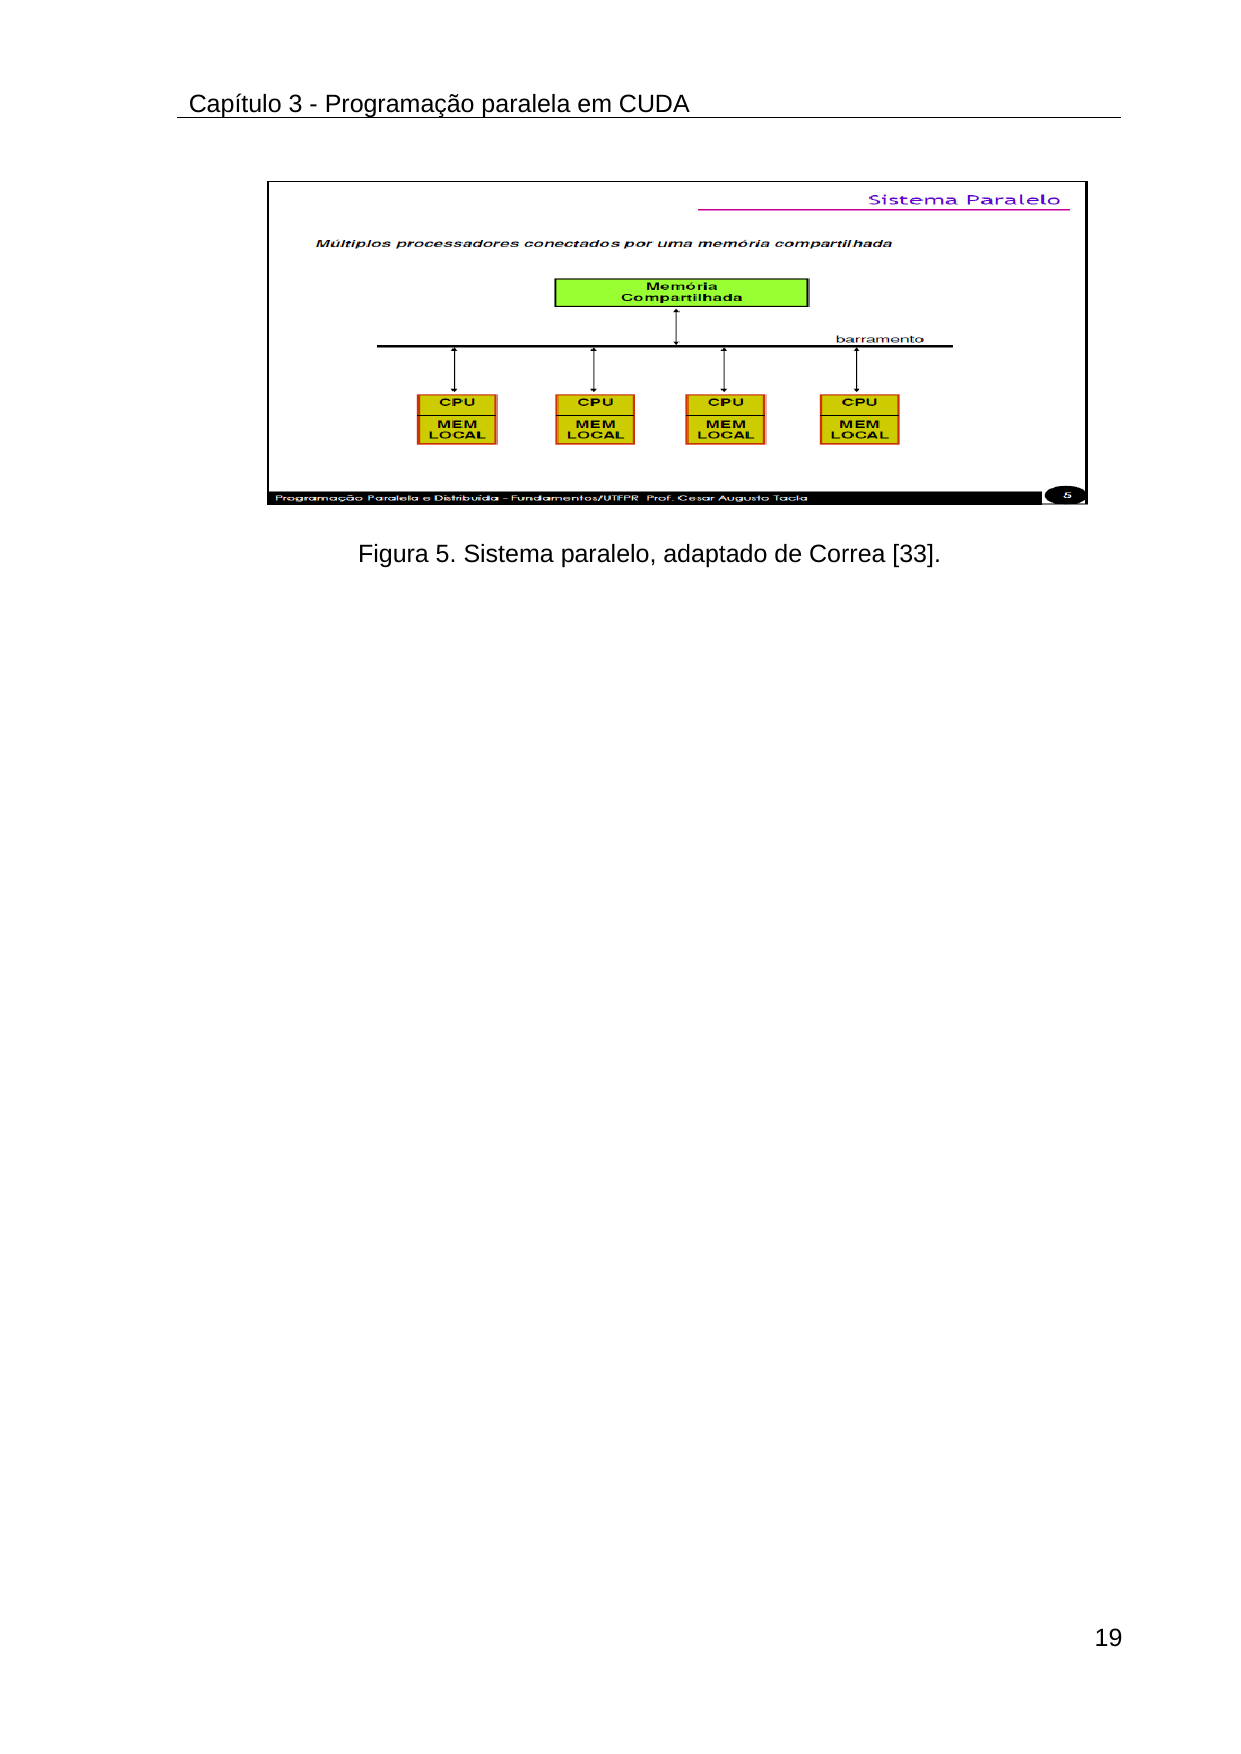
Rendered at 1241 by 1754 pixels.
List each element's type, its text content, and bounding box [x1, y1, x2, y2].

picture [263, 177, 1096, 509]
text Figura 5. Sistema paralelo, adaptado de Correa [33]. [177, 539, 1122, 568]
